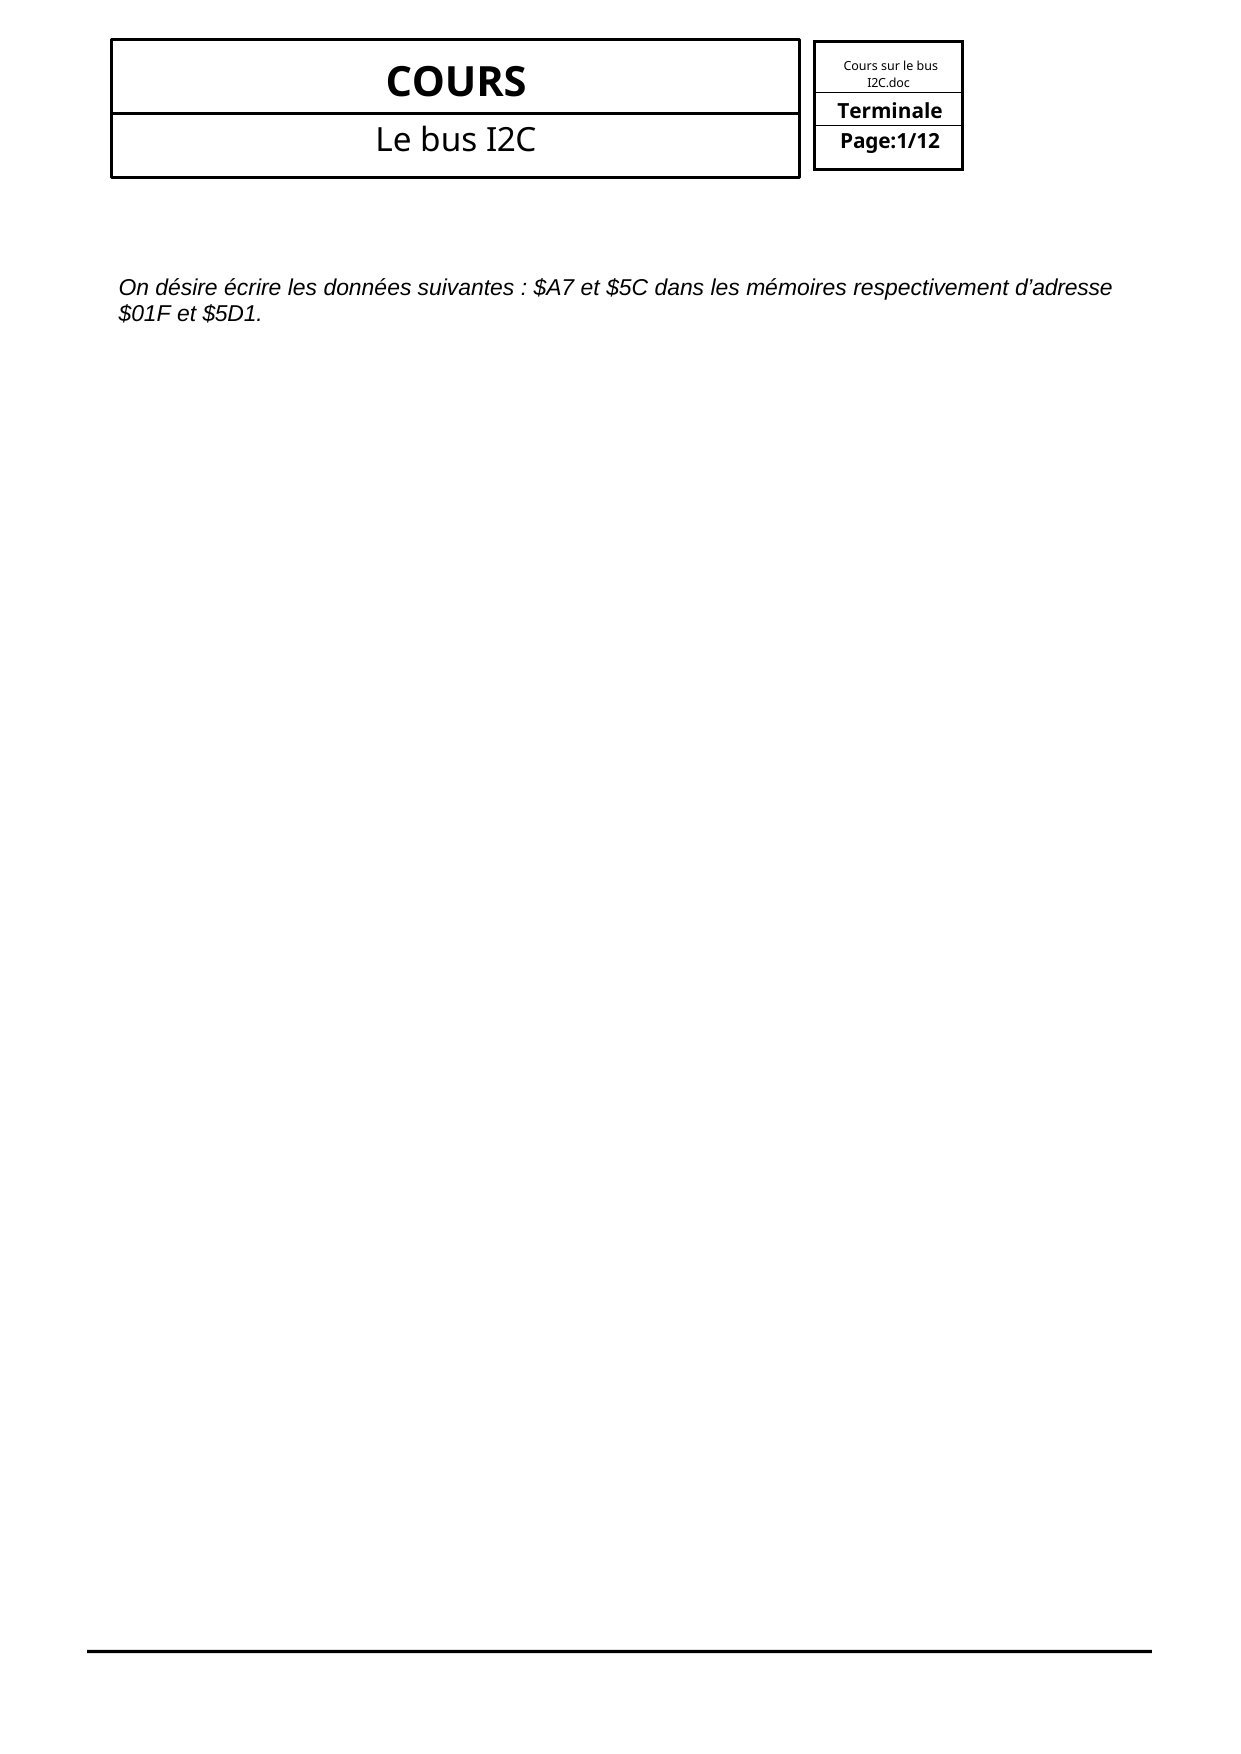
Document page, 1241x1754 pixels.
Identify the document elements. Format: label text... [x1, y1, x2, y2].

text On désire écrire les données suivantes : $A7 et $5C dans les mémoires respectivement d’adresse [118, 274, 1173, 300]
text $01F et $5D1. [118, 300, 1173, 327]
